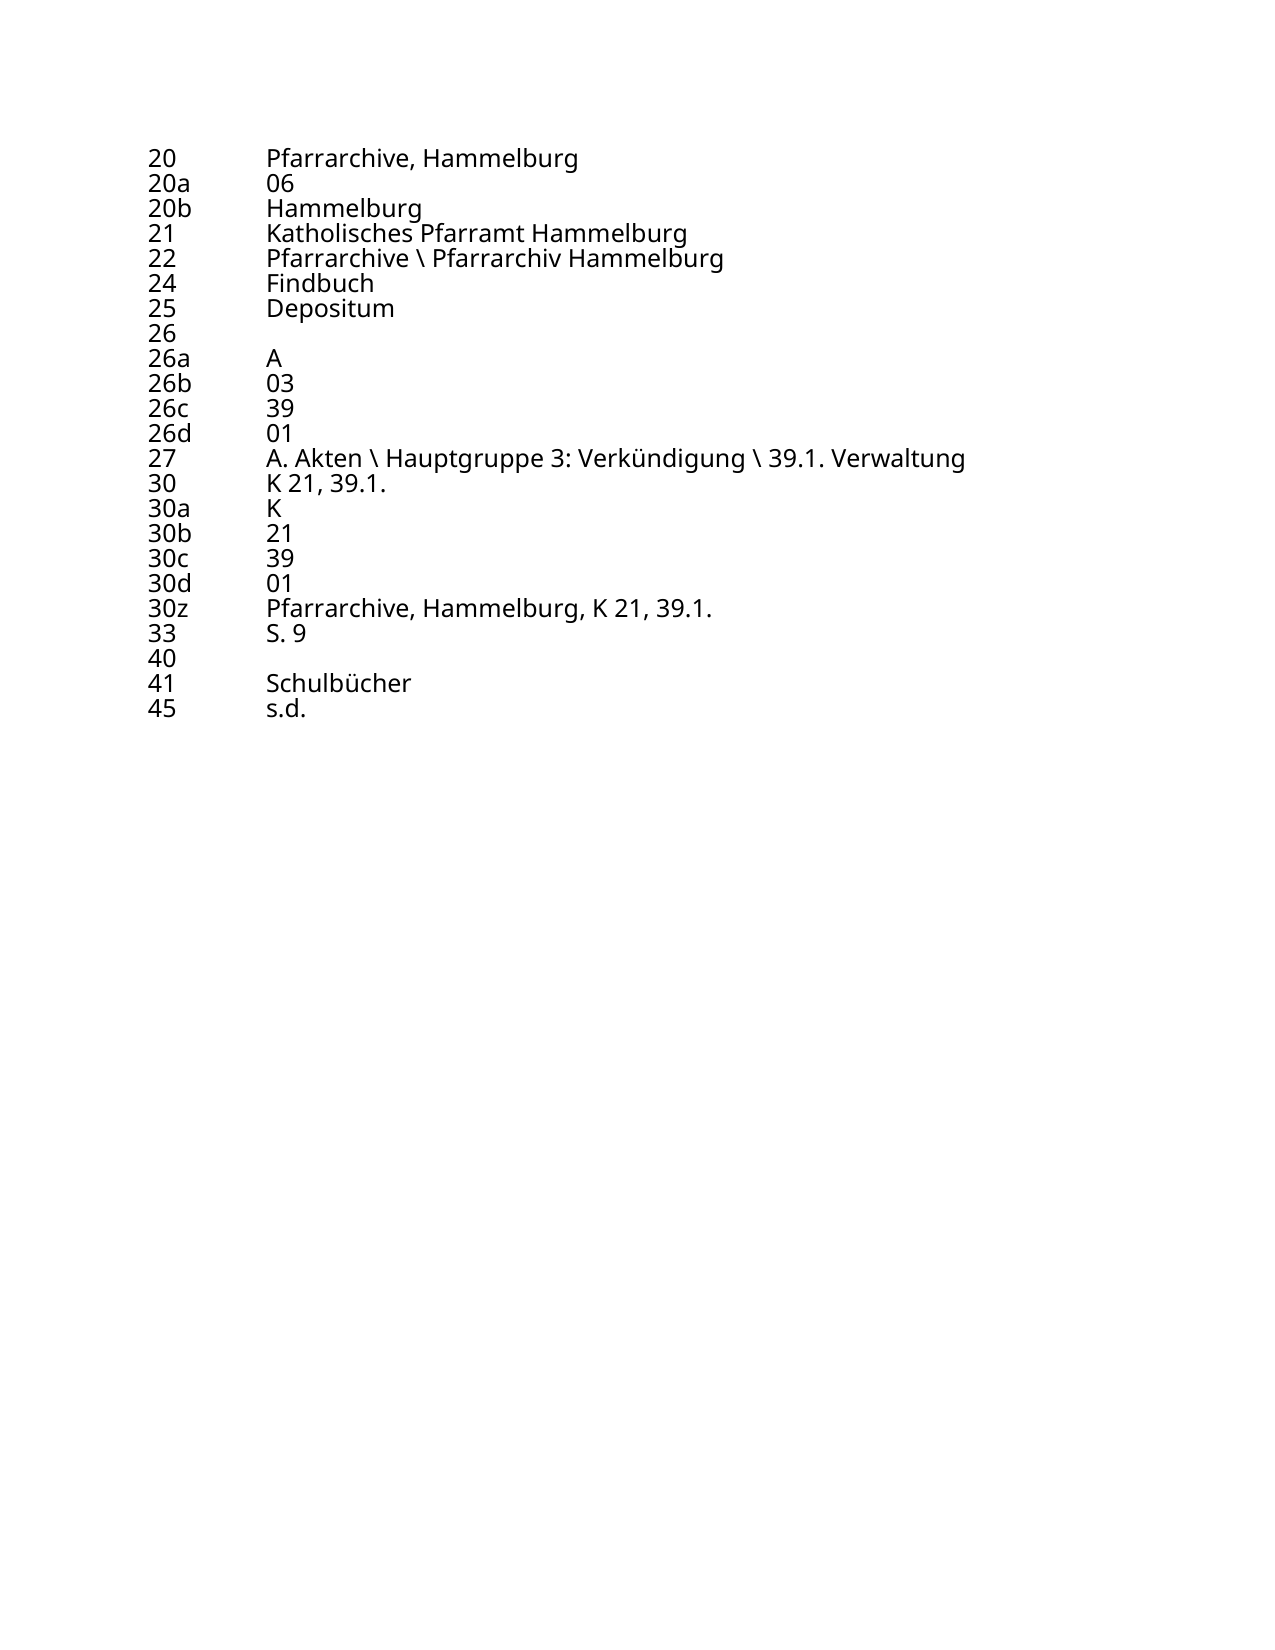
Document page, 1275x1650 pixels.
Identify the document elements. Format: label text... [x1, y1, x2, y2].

text 20 Pfarrarchive, Hammelburg [148, 148, 1127, 173]
text 30a K [148, 498, 1127, 523]
text 21 Katholisches Pfarramt Hammelburg [148, 223, 1127, 248]
text 30 K 21, 39.1. [148, 473, 1127, 498]
text 26 <-> [148, 323, 1127, 348]
text 22 Pfarrarchive \ Pfarrarchiv o[Hammelburg]o [148, 248, 1127, 273]
text 26c 39 [148, 398, 1127, 423]
text 20a 06 [148, 173, 1127, 198]
text 41 s[Schulbücher]s [148, 673, 1127, 698]
text 26a A [148, 348, 1127, 373]
text 26d 01 [148, 423, 1127, 448]
text 40 <-> [148, 648, 1127, 673]
text 26b 03 [148, 373, 1127, 398]
text 30b 21 [148, 523, 1127, 548]
text 33 S. 9 [148, 623, 1127, 648]
text 20b Hammelburg [148, 198, 1127, 223]
text 30d 01 [148, 573, 1127, 598]
text 30c 39 [148, 548, 1127, 573]
text 24 Findbuch [148, 273, 1127, 298]
text 30z Pfarrarchive, Hammelburg, K 21, 39.1. [148, 598, 1127, 623]
text 45 s.d. [148, 698, 1127, 723]
text 25 Depositum [148, 298, 1127, 323]
text 27 A. Akten \ Hauptgruppe 3: Verkündigung \ 39.1. Verwaltung [148, 448, 1127, 473]
